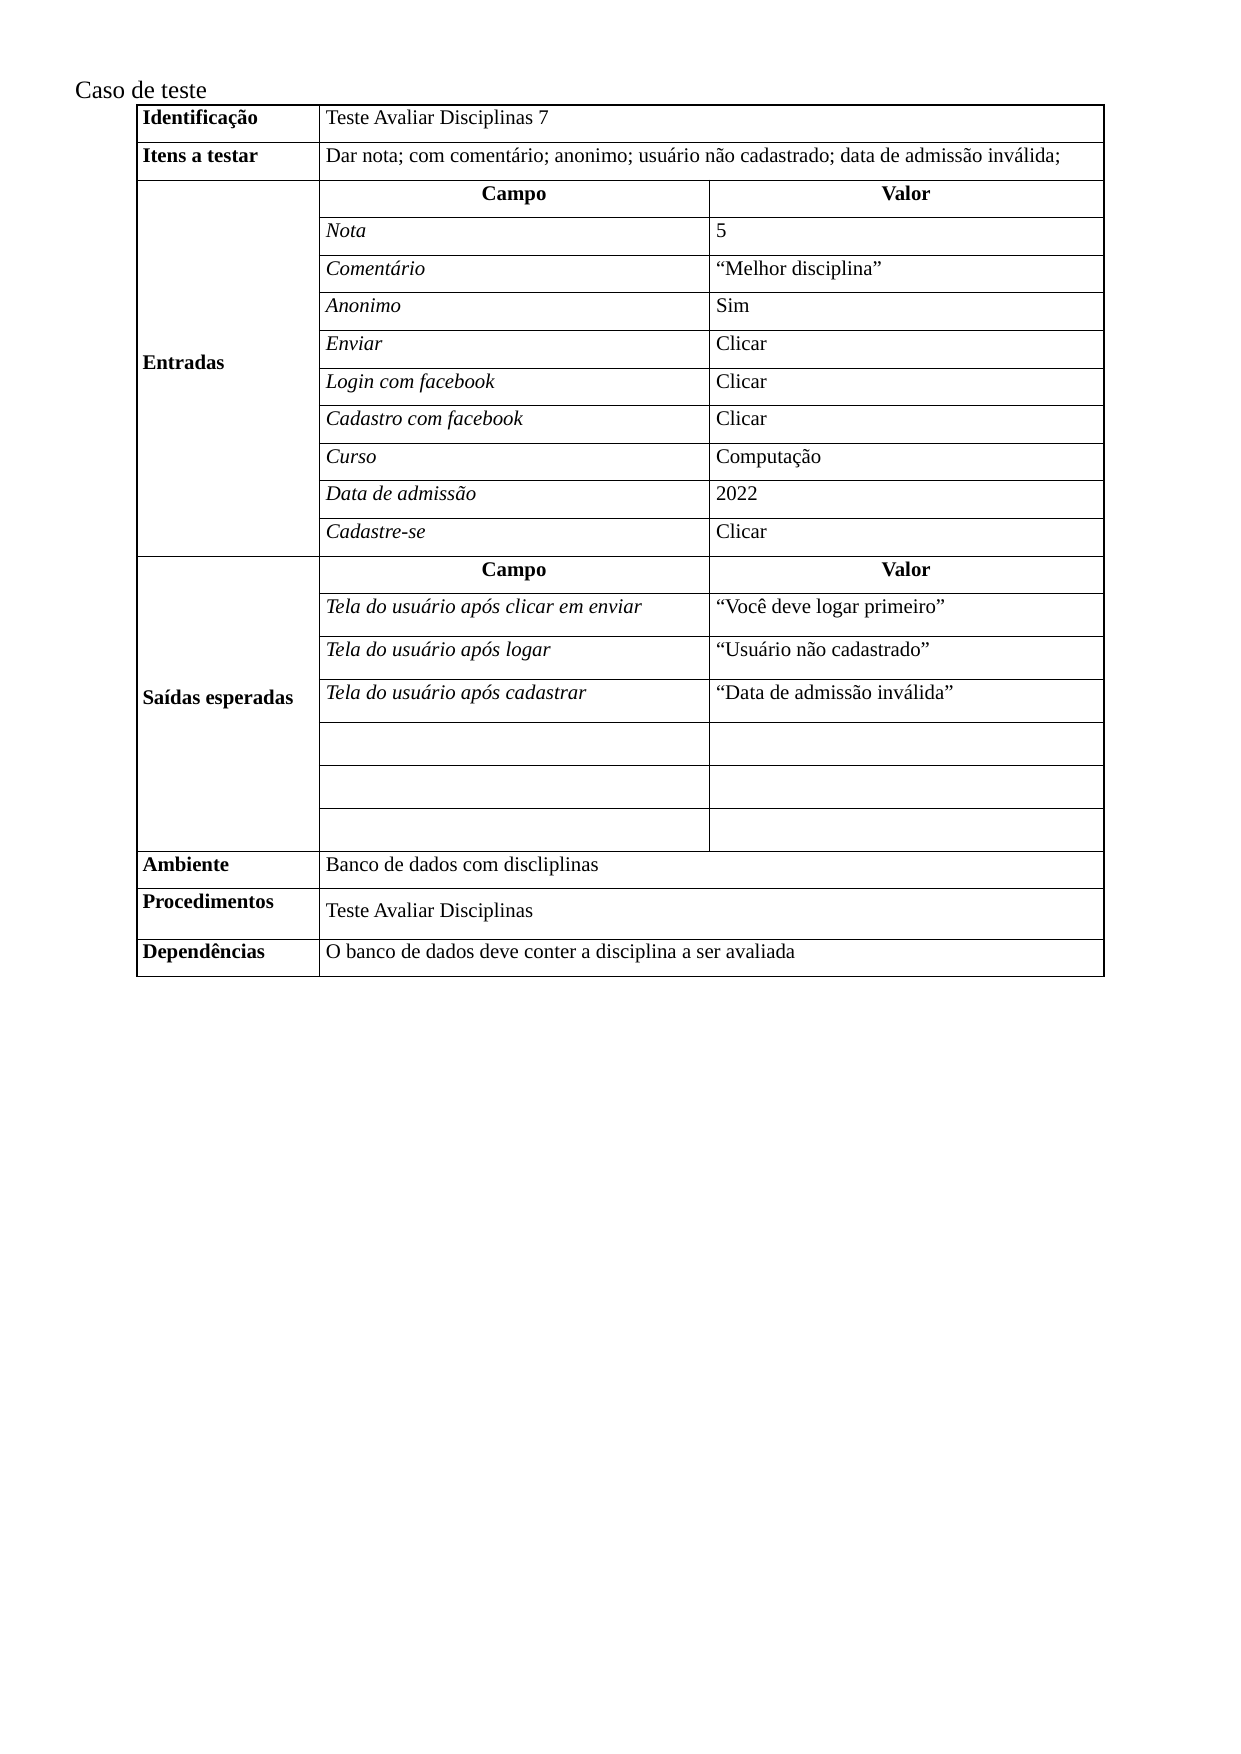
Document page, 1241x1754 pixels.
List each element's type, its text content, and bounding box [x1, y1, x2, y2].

table_cell Dependências [138, 940, 319, 976]
table_cell [320, 809, 709, 851]
table_cell [710, 809, 1103, 851]
table_cell 5 [710, 218, 1103, 255]
table_cell O banco de dados deve conter a disciplina a ser avaliada [320, 940, 1103, 976]
table_cell [710, 723, 1103, 765]
table_cell Clicar [710, 331, 1103, 367]
table_header Teste Avaliar Disciplinas 7 [320, 106, 1103, 142]
table_header Identificação [138, 106, 319, 142]
table_cell Procedimentos [138, 889, 319, 938]
table_cell Clicar [710, 406, 1103, 443]
table_cell [320, 723, 709, 765]
table_cell “Data de admissão inválida” [710, 680, 1103, 722]
table_cell “Melhor disciplina” [710, 256, 1103, 292]
table_cell “Usuário não cadastrado” [710, 637, 1103, 679]
table_cell [710, 766, 1103, 808]
table_cell Nota [320, 218, 709, 255]
table_cell Comentário [320, 256, 709, 292]
table_cell [320, 766, 709, 808]
table_cell Ambiente [138, 852, 319, 888]
table_cell Login com facebook [320, 369, 709, 405]
table_cell Valor [710, 557, 1103, 593]
table_cell Computação [710, 444, 1103, 480]
table_cell Data de admissão [320, 481, 709, 518]
table_cell Enviar [320, 331, 709, 367]
table_cell Cadastro com facebook [320, 406, 709, 443]
table_cell Dar nota; com comentário; anonimo; usuário não cadastrado; data de admissão inválida; [320, 143, 1103, 179]
table_cell Saídas esperadas [138, 557, 319, 851]
table_cell Tela do usuário após logar [320, 637, 709, 679]
table_cell Curso [320, 444, 709, 480]
table_cell Clicar [710, 369, 1103, 405]
table_cell Banco de dados com discliplinas [320, 852, 1103, 888]
table_cell 2022 [710, 481, 1103, 518]
table_cell Tela do usuário após cadastrar [320, 680, 709, 722]
table_cell Sim [710, 293, 1103, 330]
table_cell Cadastre-se [320, 519, 709, 556]
table_cell Campo [320, 557, 709, 593]
table_cell Tela do usuário após clicar em enviar [320, 594, 709, 636]
table_cell Valor [710, 181, 1103, 217]
table_cell Entradas [138, 181, 319, 556]
table_cell Campo [320, 181, 709, 217]
table_cell Anonimo [320, 293, 709, 330]
table_cell Teste Avaliar Disciplinas [320, 889, 1103, 938]
text Caso de teste [75, 75, 1165, 104]
table_cell Itens a testar [138, 143, 319, 179]
table_cell “Você deve logar primeiro” [710, 594, 1103, 636]
table_cell Clicar [710, 519, 1103, 556]
